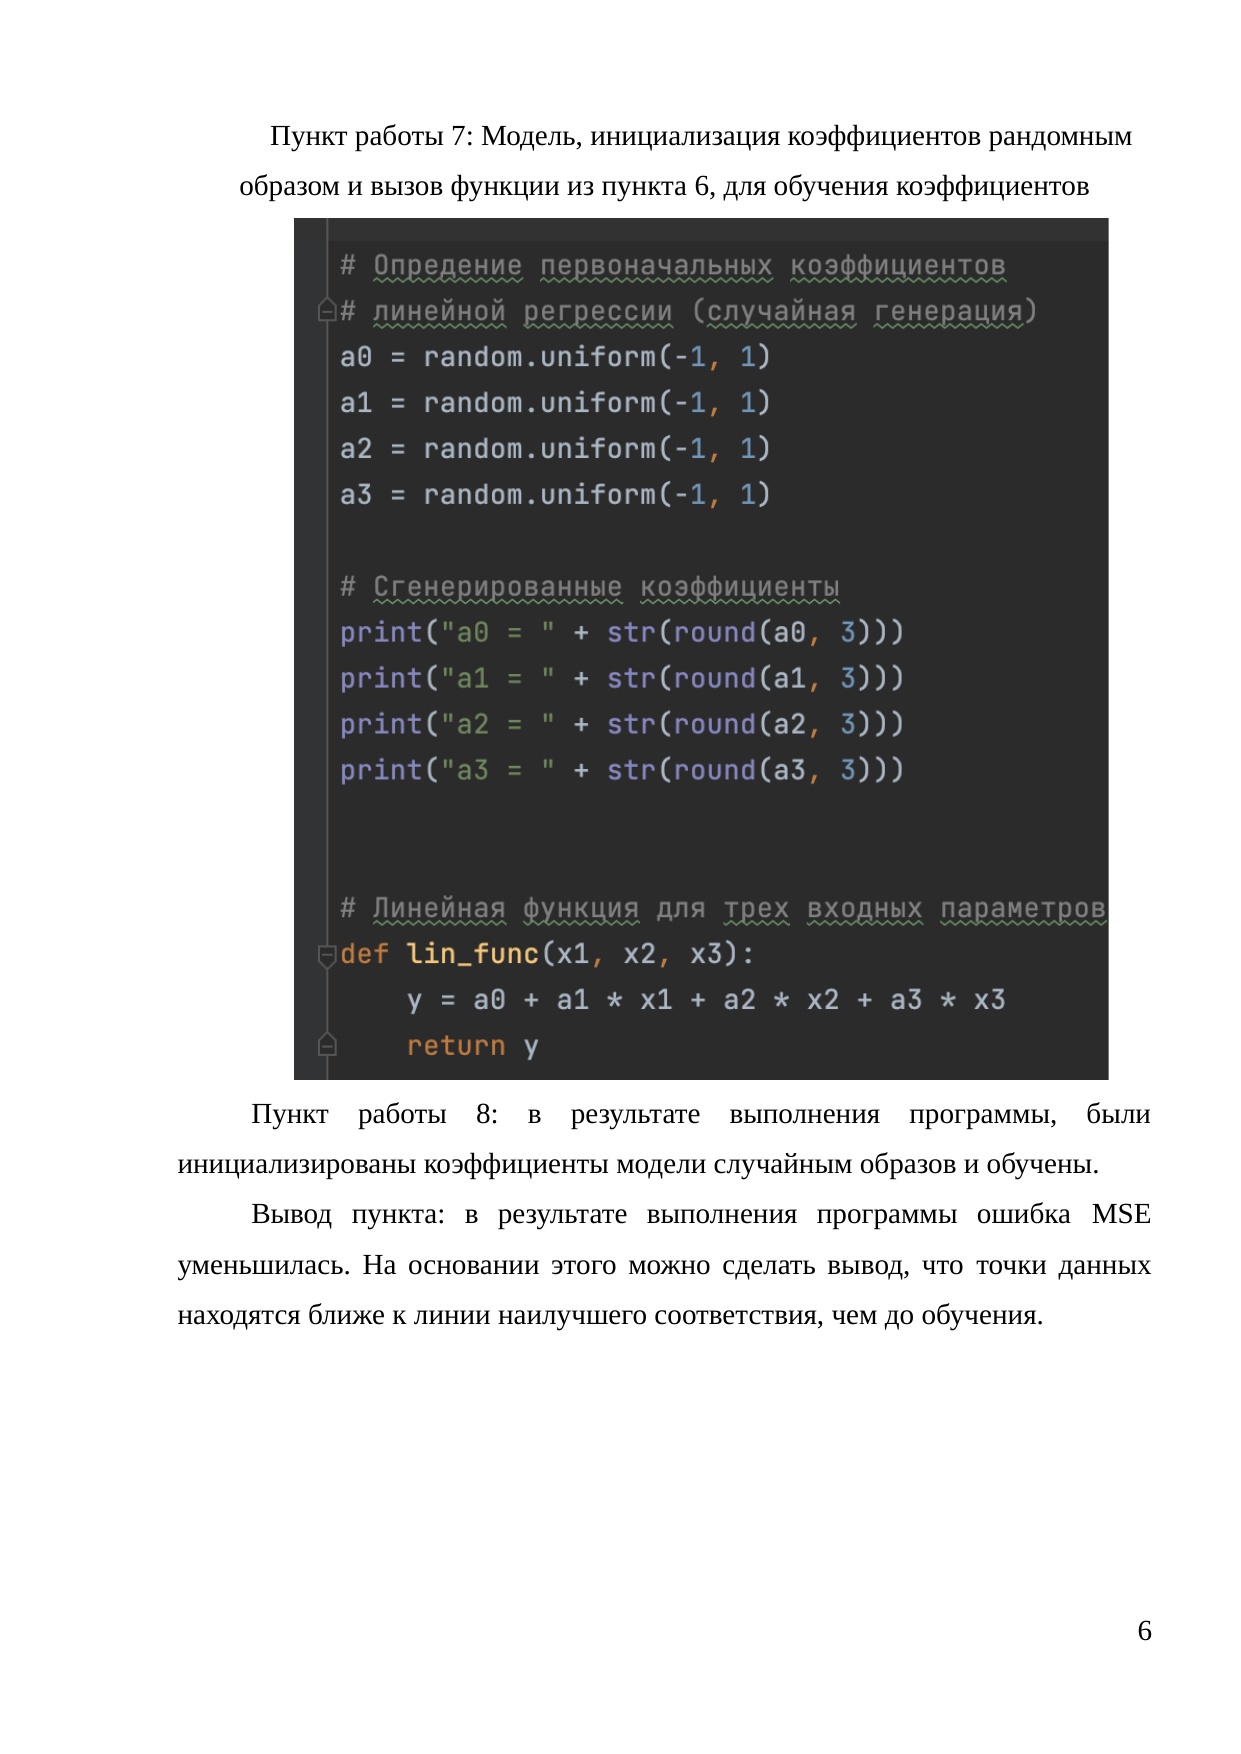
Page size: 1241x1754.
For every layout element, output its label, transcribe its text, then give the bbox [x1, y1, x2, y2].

text Вывод пункта: в результате выполнения программы ошибка MSE уменьшилась. На основании этого можно сделать вывод, что точки данных находятся ближе к линии наилучшего соответствия, чем до обучения. [177, 1197, 1152, 1331]
text Пункт работы 7: Модель, инициализация коэффициентов рандомным образом и вызов функции из пункта 6, для обучения коэффициентов [177, 118, 1152, 202]
picture [294, 218, 1109, 1080]
text Пункт работы 8: в результате выполнения программы, были инициализированы коэффициенты модели случайным образов и обучены. [177, 1096, 1152, 1180]
